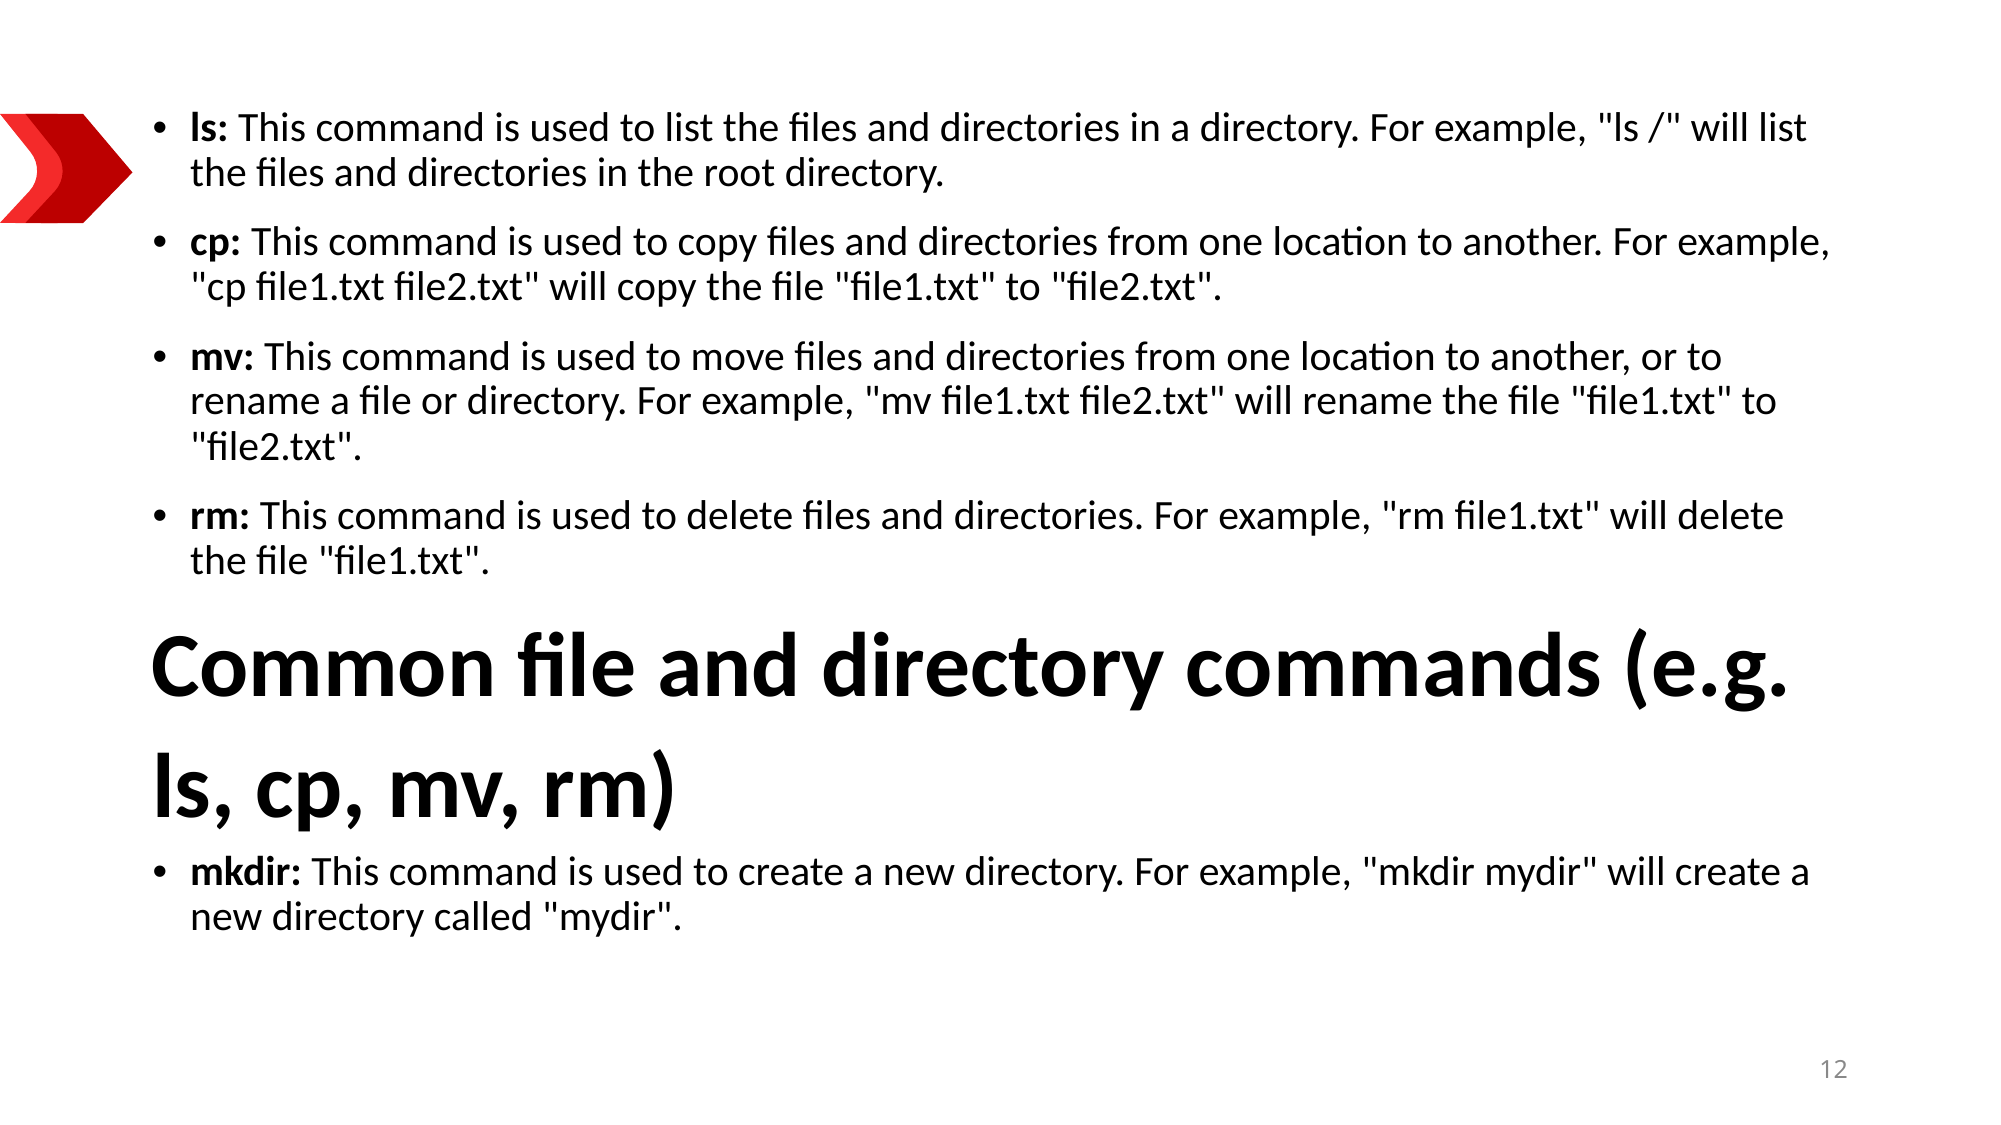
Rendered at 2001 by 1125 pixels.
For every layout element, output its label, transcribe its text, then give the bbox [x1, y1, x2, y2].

list cp: This command is used to copy files and directories from one location to another. For example, "cp file1.txt file2.txt" will copy the file "file1.txt" to "file2.txt". [152, 219, 1840, 311]
list mv: This command is used to move files and directories from one location to another, or to rename a file or directory. For example, "mv file1.txt file2.txt" will rename the file "file1.txt" to "file2.txt". [152, 333, 1840, 471]
subtitle Common file and directory commands (e.g. ls, cp, mv, rm) [151, 608, 1840, 840]
list ls: This command is used to list the files and directories in a directory. For example, "ls /" will list the files and directories in the root directory. [152, 105, 1840, 197]
list rm: This command is used to delete files and directories. For example, "rm file1.txt" will delete the file "file1.txt". [152, 493, 1840, 585]
list mkdir: This command is used to create a new directory. For example, "mkdir mydir" will create a new directory called "mydir". [152, 849, 1840, 941]
